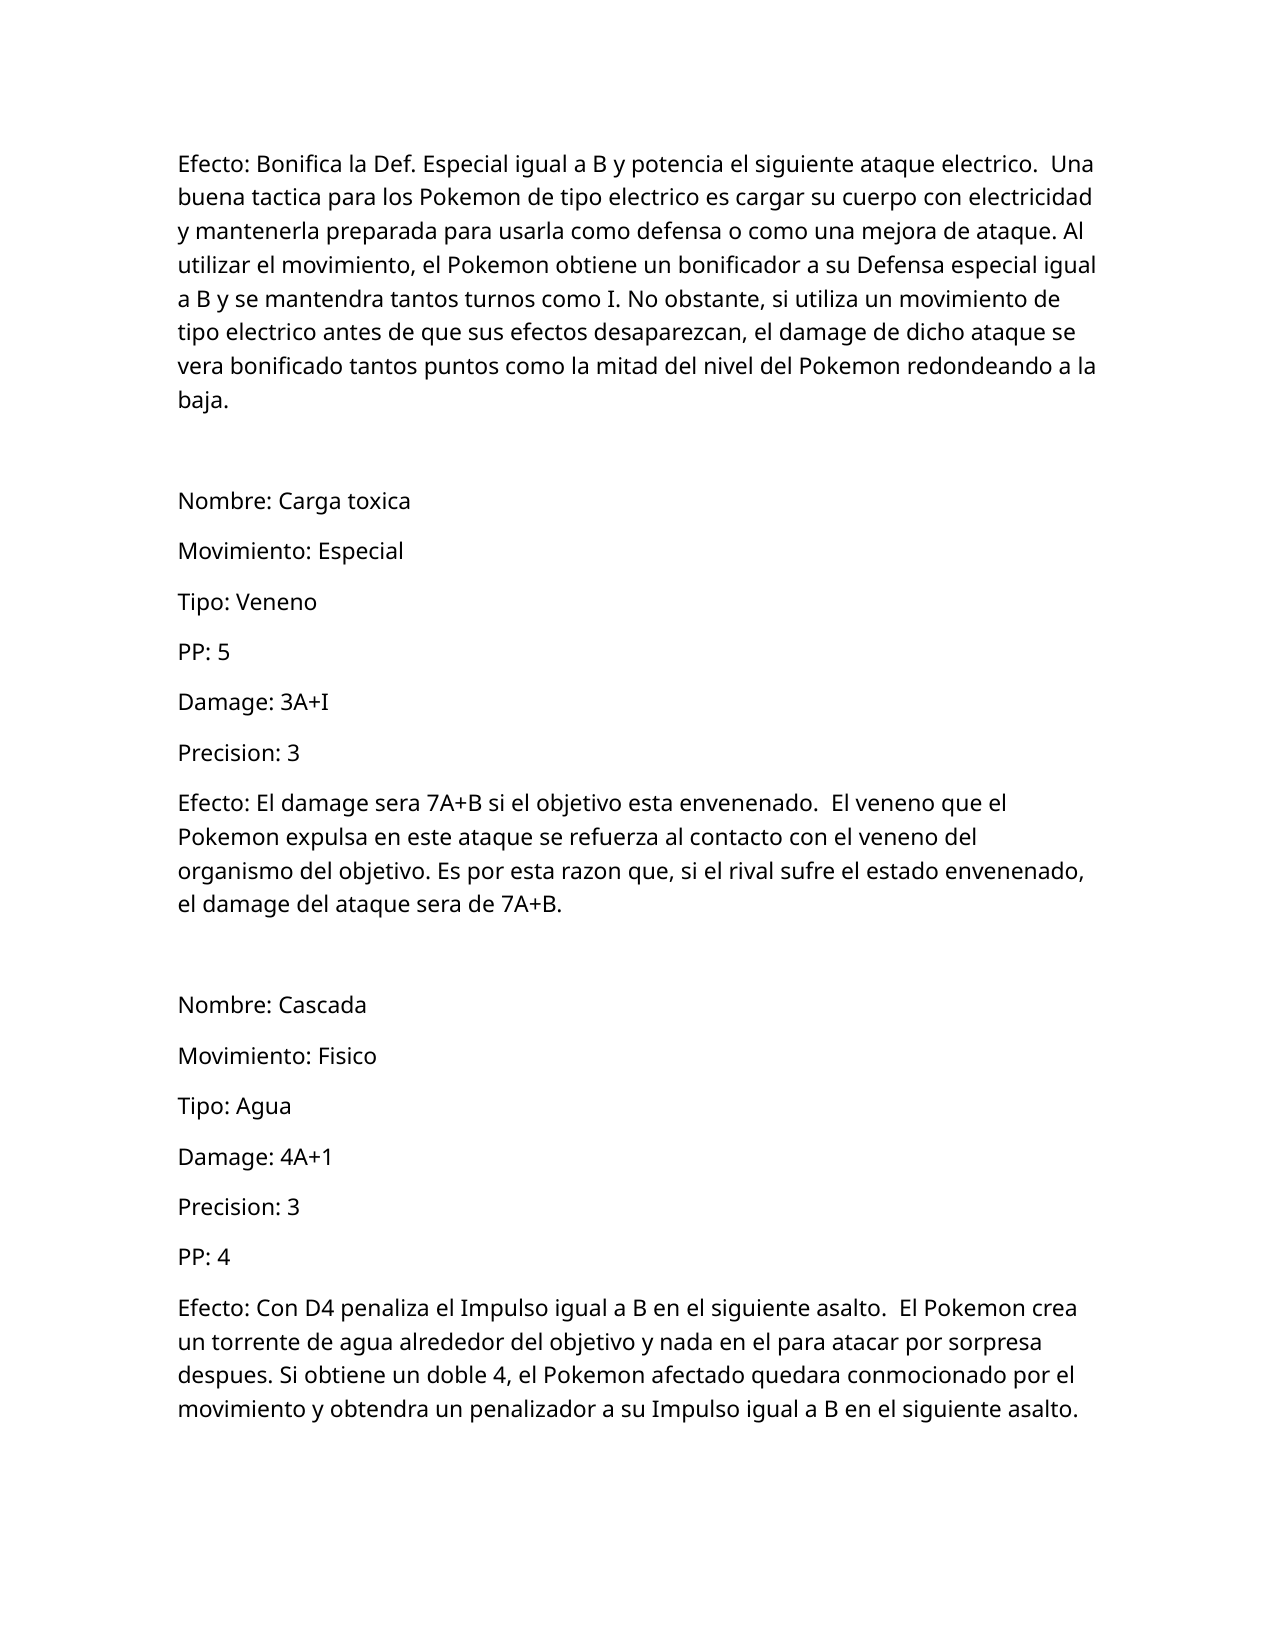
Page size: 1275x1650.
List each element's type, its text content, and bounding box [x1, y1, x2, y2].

text Movimiento: Fisico [177, 1040, 1098, 1071]
text Tipo: Agua [177, 1090, 1098, 1121]
text Nombre: Cascada [177, 989, 1098, 1021]
text Efecto: Bonifica la Def. Especial igual a B y potencia el siguiente ataque electrico. Una buena tactica para los Pokemon de tipo electrico es cargar su cuerpo con electricidad y mantenerla preparada para usarla como defensa o como una mejora de ataque. Al utilizar el movimiento, el Pokemon obtiene un bonificador a su Defensa especial igual a B y se mantendra tantos turnos como I. No obstante, si utiliza un movimiento de tipo electrico antes de que sus efectos desaparezcan, el damage de dicho ataque se vera bonificado tantos puntos como la mitad del nivel del Pokemon redondeando a la baja. [177, 148, 1098, 415]
text Precision: 3 [177, 1191, 1098, 1222]
text Nombre: Carga toxica [177, 485, 1098, 516]
text Precision: 3 [177, 737, 1098, 768]
text PP: 4 [177, 1241, 1098, 1273]
text Damage: 4A+1 [177, 1141, 1098, 1172]
text Efecto: Con D4 penaliza el Impulso igual a B en el siguiente asalto. El Pokemon crea un torrente de agua alrededor del objetivo y nada en el para atacar por sorpresa despues. Si obtiene un doble 4, el Pokemon afectado quedara conmocionado por el movimiento y obtendra un penalizador a su Impulso igual a B en el siguiente asalto. [177, 1292, 1098, 1424]
text PP: 5 [177, 636, 1098, 667]
text Tipo: Veneno [177, 586, 1098, 617]
text Movimiento: Especial [177, 535, 1098, 566]
text Efecto: El damage sera 7A+B si el objetivo esta envenenado. El veneno que el Pokemon expulsa en este ataque se refuerza al contacto con el veneno del organismo del objetivo. Es por esta razon que, si el rival sufre el estado envenenado, el damage del ataque sera de 7A+B. [177, 787, 1098, 920]
text Damage: 3A+I [177, 686, 1098, 718]
